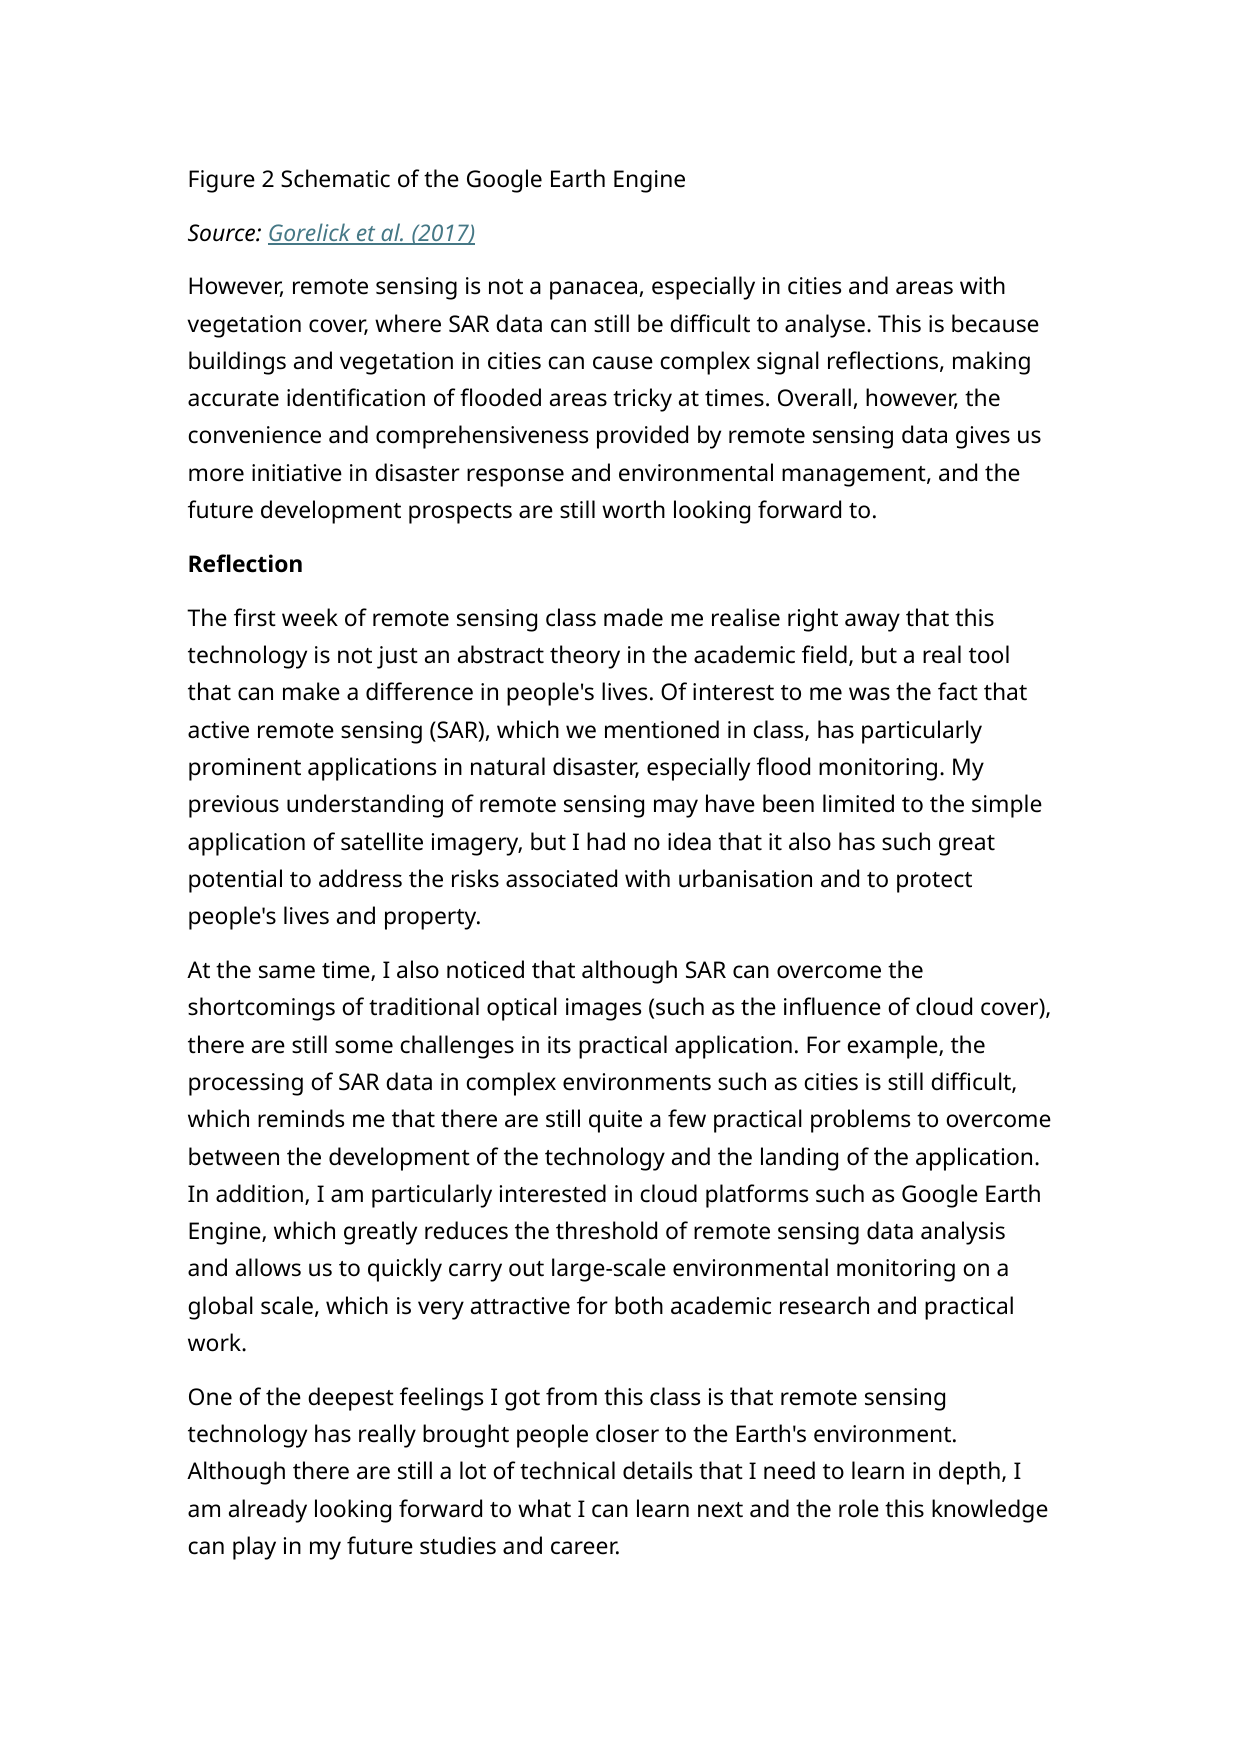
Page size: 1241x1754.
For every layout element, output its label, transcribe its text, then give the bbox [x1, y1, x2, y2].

text The first week of remote sensing class made me realise right away that this technology is not just an abstract theory in the academic field, but a real tool that can make a difference in people's lives. Of interest to me was the fact that active remote sensing (SAR), which we mentioned in class, has particularly prominent applications in natural disaster, especially flood monitoring. My previous understanding of remote sensing may have been limited to the simple application of satellite imagery, but I had no idea that it also has such great potential to address the risks associated with urbanisation and to protect people's lives and property. [187, 601, 1053, 932]
text Reflection [187, 547, 1053, 580]
text Source: Gorelick et al. (2017) [187, 216, 1053, 248]
text However, remote sensing is not a panacea, especially in cities and areas with vegetation cover, where SAR data can still be difficult to analyse. This is because buildings and vegetation in cities can cause complex signal reflections, making accurate identification of flooded areas tricky at times. Overall, however, the convenience and comprehensiveness provided by remote sensing data gives us more initiative in disaster response and environmental management, and the future development prospects are still worth looking forward to. [187, 270, 1053, 526]
text At the same time, I also noticed that although SAR can overcome the shortcomings of traditional optical images (such as the influence of cloud cover), there are still some challenges in its practical application. For example, the processing of SAR data in complex environments such as cities is still difficult, which reminds me that there are still quite a few practical problems to overcome between the development of the technology and the landing of the application. In addition, I am particularly interested in cloud platforms such as Google Earth Engine, which greatly reduces the threshold of remote sensing data analysis and allows us to quickly carry out large-scale environmental monitoring on a global scale, which is very attractive for both academic research and practical work. [187, 953, 1053, 1359]
text One of the deepest feelings I got from this class is that remote sensing technology has really brought people closer to the Earth's environment. Although there are still a lot of technical details that I need to learn in depth, I am already looking forward to what I can learn next and the role this knowledge can play in my future studies and career. [187, 1380, 1053, 1562]
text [187, 162, 1053, 194]
